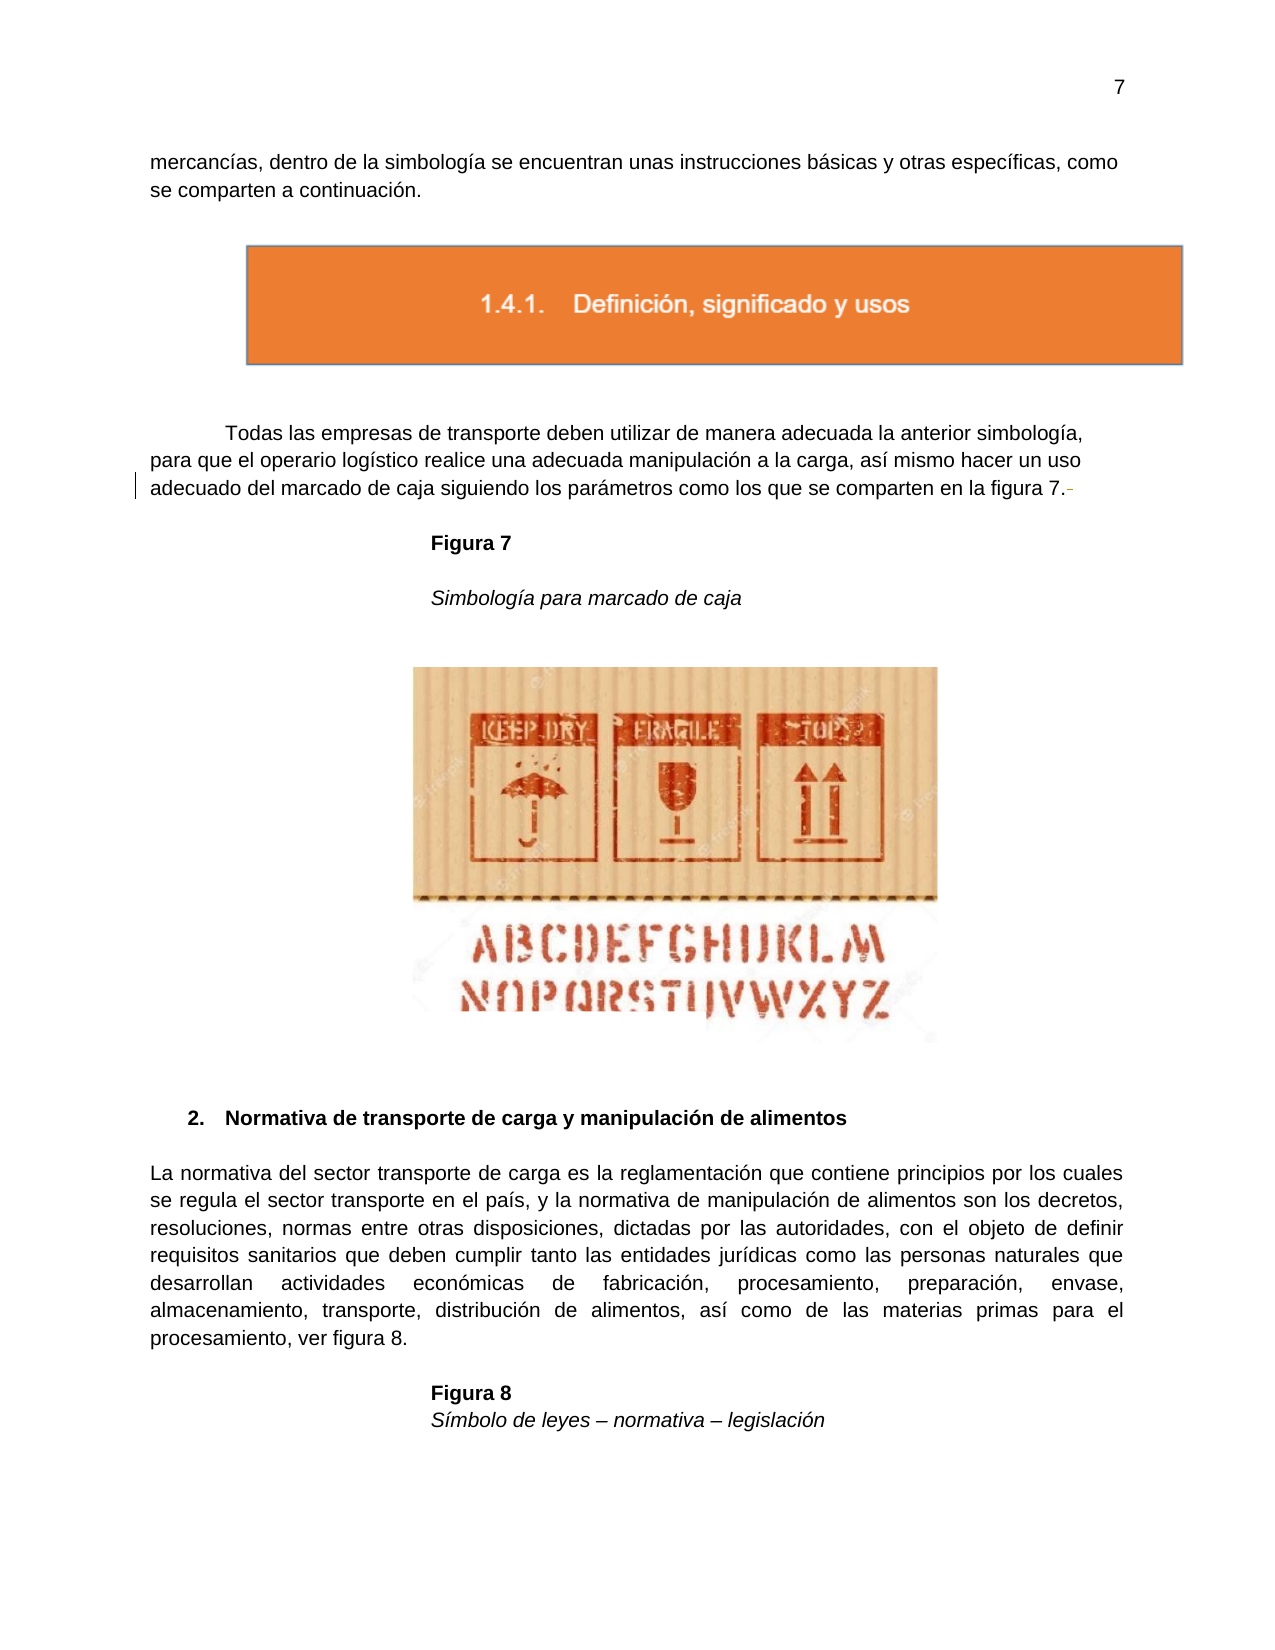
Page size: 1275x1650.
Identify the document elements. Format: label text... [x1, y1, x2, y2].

picture [225, 232, 1200, 390]
text Figura 8 [150, 1381, 1125, 1405]
list Normativa de transporte de carga y manipulación de alimentos [187, 1106, 1125, 1130]
text La normativa del sector transporte de carga es la reglamentación que contiene principios por los cuales se regula el sector transporte en el país, y la normativa de manipulación de alimentos son los decretos, resoluciones, normas entre otras disposiciones, dictadas por las autoridades, con el objeto de definir requisitos sanitarios que deben cumplir tanto las entidades jurídicas como las personas naturales que desarrollan actividades económicas de fabricación, procesamiento, preparación, envase, almacenamiento, transporte, distribución de alimentos, así como de las materias primas para el procesamiento, ver figura 8. [150, 1161, 1125, 1350]
picture [412, 667, 938, 1043]
text Todas las empresas de transporte deben utilizar de manera adecuada la anterior simbología, para que el operario logístico realice una adecuada manipulación a la carga, así mismo hacer un uso adecuado del marcado de caja siguiendo los parámetros como los que se comparten en la figura 7. [150, 420, 1125, 499]
text Símbolo de leyes – normativa – legislación [150, 1408, 1125, 1432]
text Simbología para marcado de caja [150, 585, 1125, 609]
text Figura 7 [150, 530, 1125, 554]
